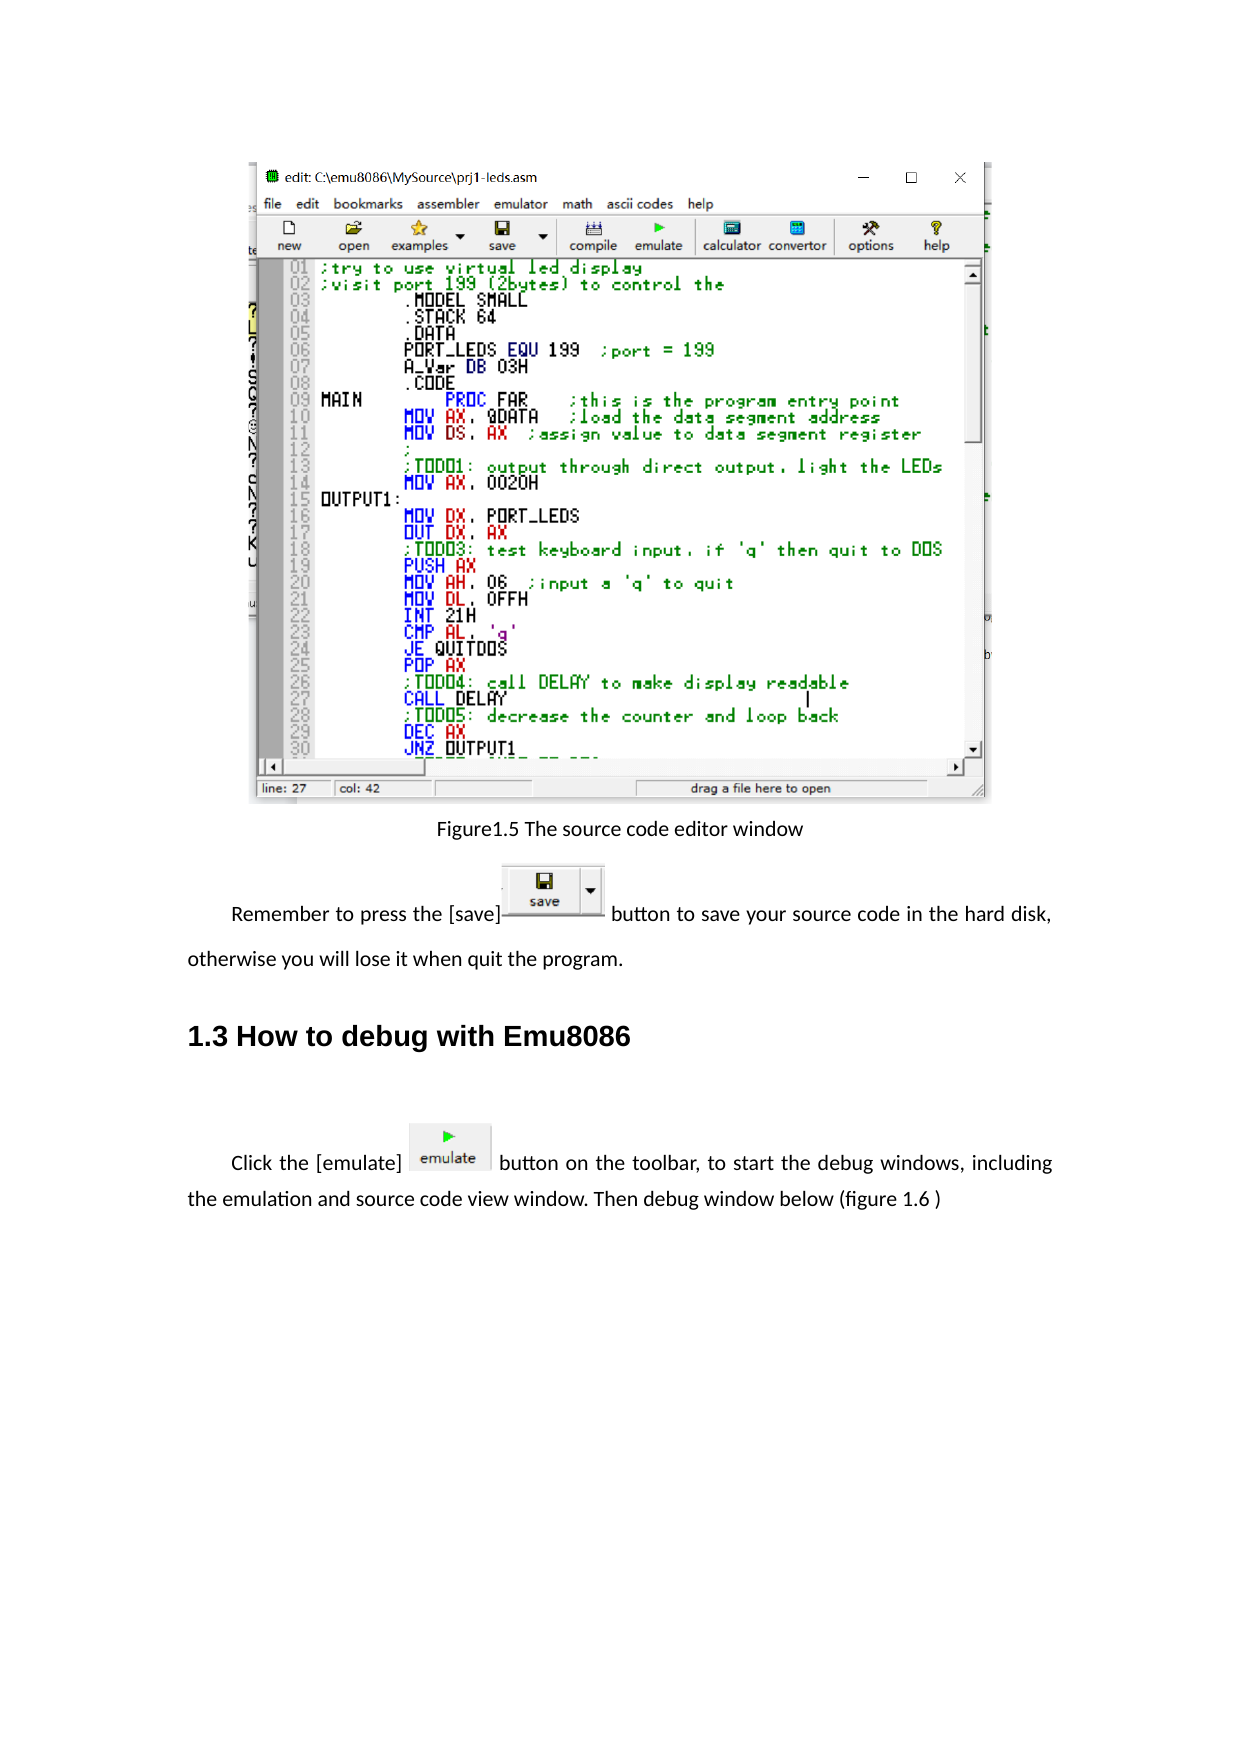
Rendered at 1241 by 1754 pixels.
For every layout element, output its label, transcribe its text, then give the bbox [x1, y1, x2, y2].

text Figure1.5 The source code editor window [187, 812, 1053, 844]
text Click the [emulate] button on the toolbar, to start the debug windows, including the emulation and source code view window. Then debug window below (figure 1.6 ) [187, 1117, 1053, 1215]
picture [501, 859, 605, 922]
picture [248, 162, 992, 804]
text Remember to press the [save] button to save your source code in the hard disk, otherwise you will lose it when quit the program. [187, 844, 1053, 974]
subtitle 1.3 How to debug with Emu8086 [187, 1004, 1053, 1069]
picture [409, 1123, 492, 1171]
